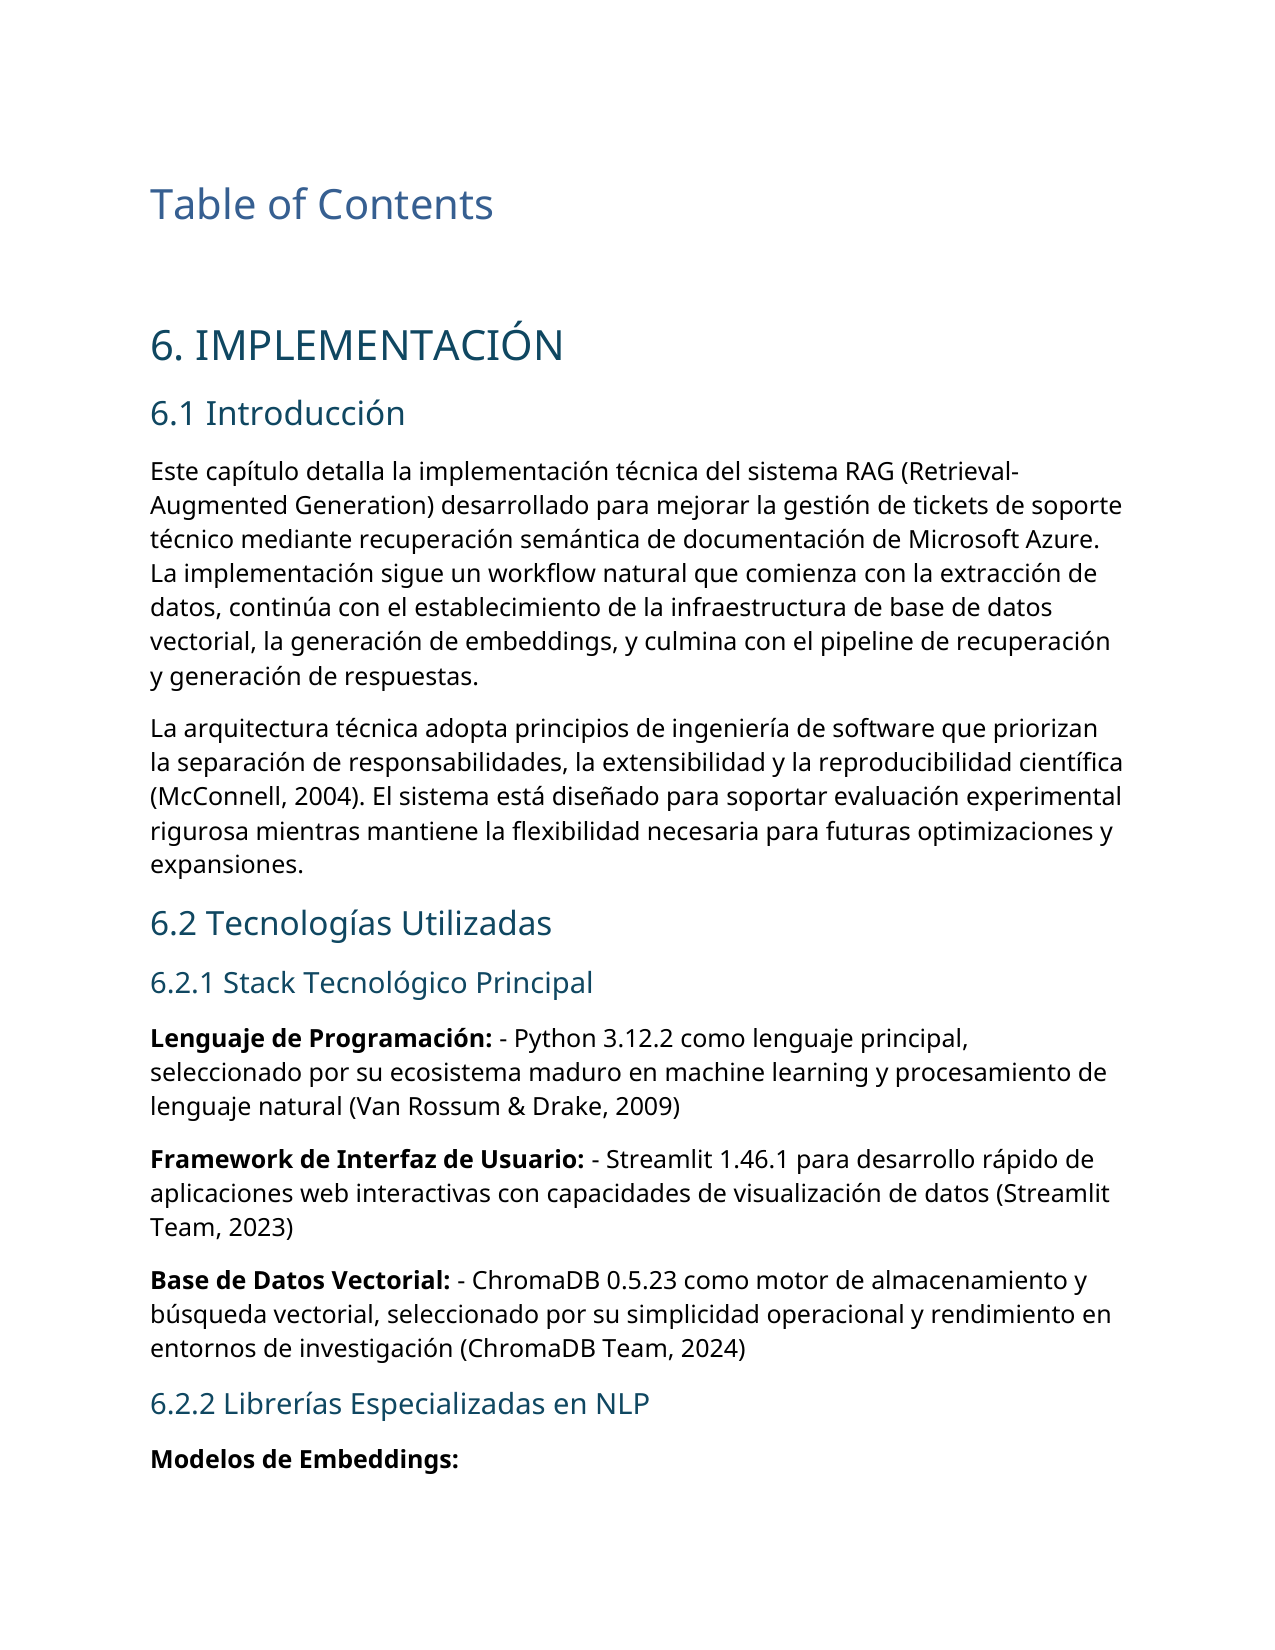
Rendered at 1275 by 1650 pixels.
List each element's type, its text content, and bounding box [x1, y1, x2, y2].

text La arquitectura técnica adopta principios de ingeniería de software que priorizan la separación de responsabilidades, la extensibilidad y la reproducibilidad científica (McConnell, 2004). El sistema está diseñado para soportar evaluación experimental rigurosa mientras mantiene la flexibilidad necesaria para futuras optimizaciones y expansiones. [150, 711, 1125, 881]
text Base de Datos Vectorial: - ChromaDB 0.5.23 como motor de almacenamiento y búsqueda vectorial, seleccionado por su simplicidad operacional y rendimiento en entornos de investigación (ChromaDB Team, 2024) [150, 1262, 1125, 1364]
text Este capítulo detalla la implementación técnica del sistema RAG (Retrieval-Augmented Generation) desarrollado para mejorar la gestión de tickets de soporte técnico mediante recuperación semántica de documentación de Microsoft Azure. La implementación sigue un workflow natural que comienza con la extracción de datos, continúa con el establecimiento de la infraestructura de base de datos vectorial, la generación de embeddings, y culmina con el pipeline de recuperación y generación de respuestas. [150, 454, 1125, 692]
subtitle 6. IMPLEMENTACIÓN [150, 316, 1125, 373]
text Modelos de Embeddings: [150, 1442, 1125, 1476]
subtitle 6.2.1 Stack Tecnológico Principal [150, 962, 1125, 1002]
subtitle 6.2 Tecnologías Utilizadas [150, 900, 1125, 945]
text Lenguaje de Programación: - Python 3.12.2 como lenguaje principal, seleccionado por su ecosistema maduro en machine learning y procesamiento de lenguaje natural (Van Rossum & Drake, 2009) [150, 1021, 1125, 1123]
text Framework de Interfaz de Usuario: - Streamlit 1.46.1 para desarrollo rápido de aplicaciones web interactivas con capacidades de visualización de datos (Streamlit Team, 2023) [150, 1141, 1125, 1244]
subtitle 6.2.2 Librerías Especializadas en NLP [150, 1383, 1125, 1423]
subtitle 6.1 Introducción [150, 389, 1125, 435]
